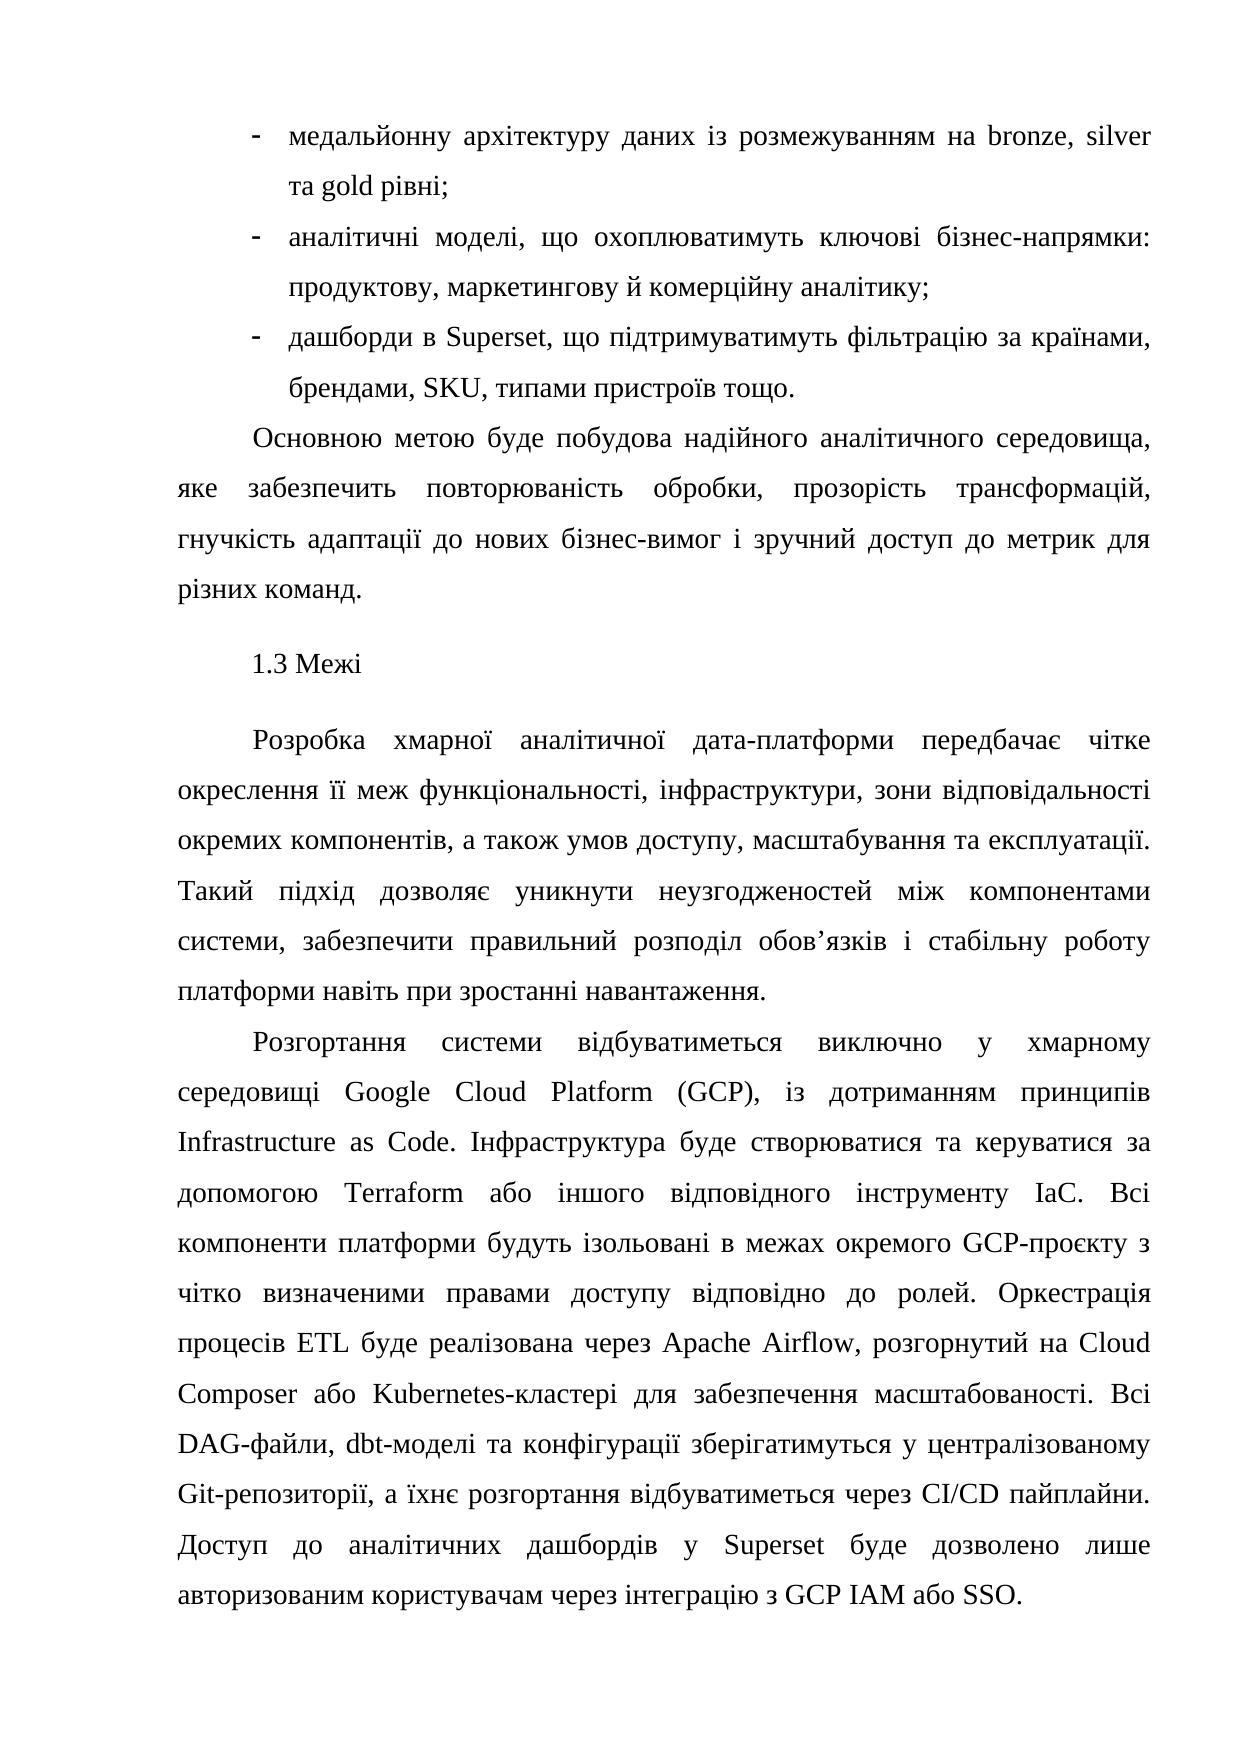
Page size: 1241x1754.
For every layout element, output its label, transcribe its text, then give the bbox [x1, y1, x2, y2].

text Основною метою буде побудова надійного аналітичного середовища, яке забезпечить повторюваність обробки, прозорість трансформацій, гнучкість адаптації до нових бізнес-вимог і зручний доступ до метрик для різних команд. [177, 420, 1152, 605]
list медальйонну архітектуру даних із розмежуванням на bronze, silver та gold рівні; [251, 118, 1152, 202]
list аналітичні моделі, що охоплюватимуть ключові бізнес-напрямки: продуктову, маркетингову й комерційну аналітику; [251, 219, 1152, 303]
list дашборди в Superset, що підтримуватимуть фільтрацію за країнами, брендами, SKU, типами пристроїв тощо. [251, 319, 1152, 403]
text Розробка хмарної аналітичної дата-платформи передбачає чітке окреслення її меж функціональності, інфраструктури, зони відповідальності окремих компонентів, а також умов доступу, масштабування та експлуатації. Такий підхід дозволяє уникнути неузгодженостей між компонентами системи, забезпечити правильний розподіл обов’язків і стабільну роботу платформи навіть при зростанні навантаження. [177, 722, 1152, 1007]
subtitle 1.3 Межі [251, 647, 1152, 680]
text Розгортання системи відбуватиметься виключно у хмарному середовищі Google Cloud Platform (GCP), із дотриманням принципів Infrastructure as Code. Інфраструктура буде створюватися та керуватися за допомогою Terraform або іншого відповідного інструменту IaC. Всі компоненти платформи будуть ізольовані в межах окремого GCP-проєкту з чітко визначеними правами доступу відповідно до ролей. Оркестрація процесів ETL буде реалізована через Apache Airflow, розгорнутий на Cloud Composer або Kubernetes-кластері для забезпечення масштабованості. Всі DAG-файли, dbt-моделі та конфігурації зберігатимуться у централізованому Git-репозиторії, а їхнє розгортання відбуватиметься через CI/CD пайплайни. Доступ до аналітичних дашбордів у Superset буде дозволено лише авторизованим користувачам через інтеграцію з GCP IAM або SSO. [177, 1024, 1152, 1611]
